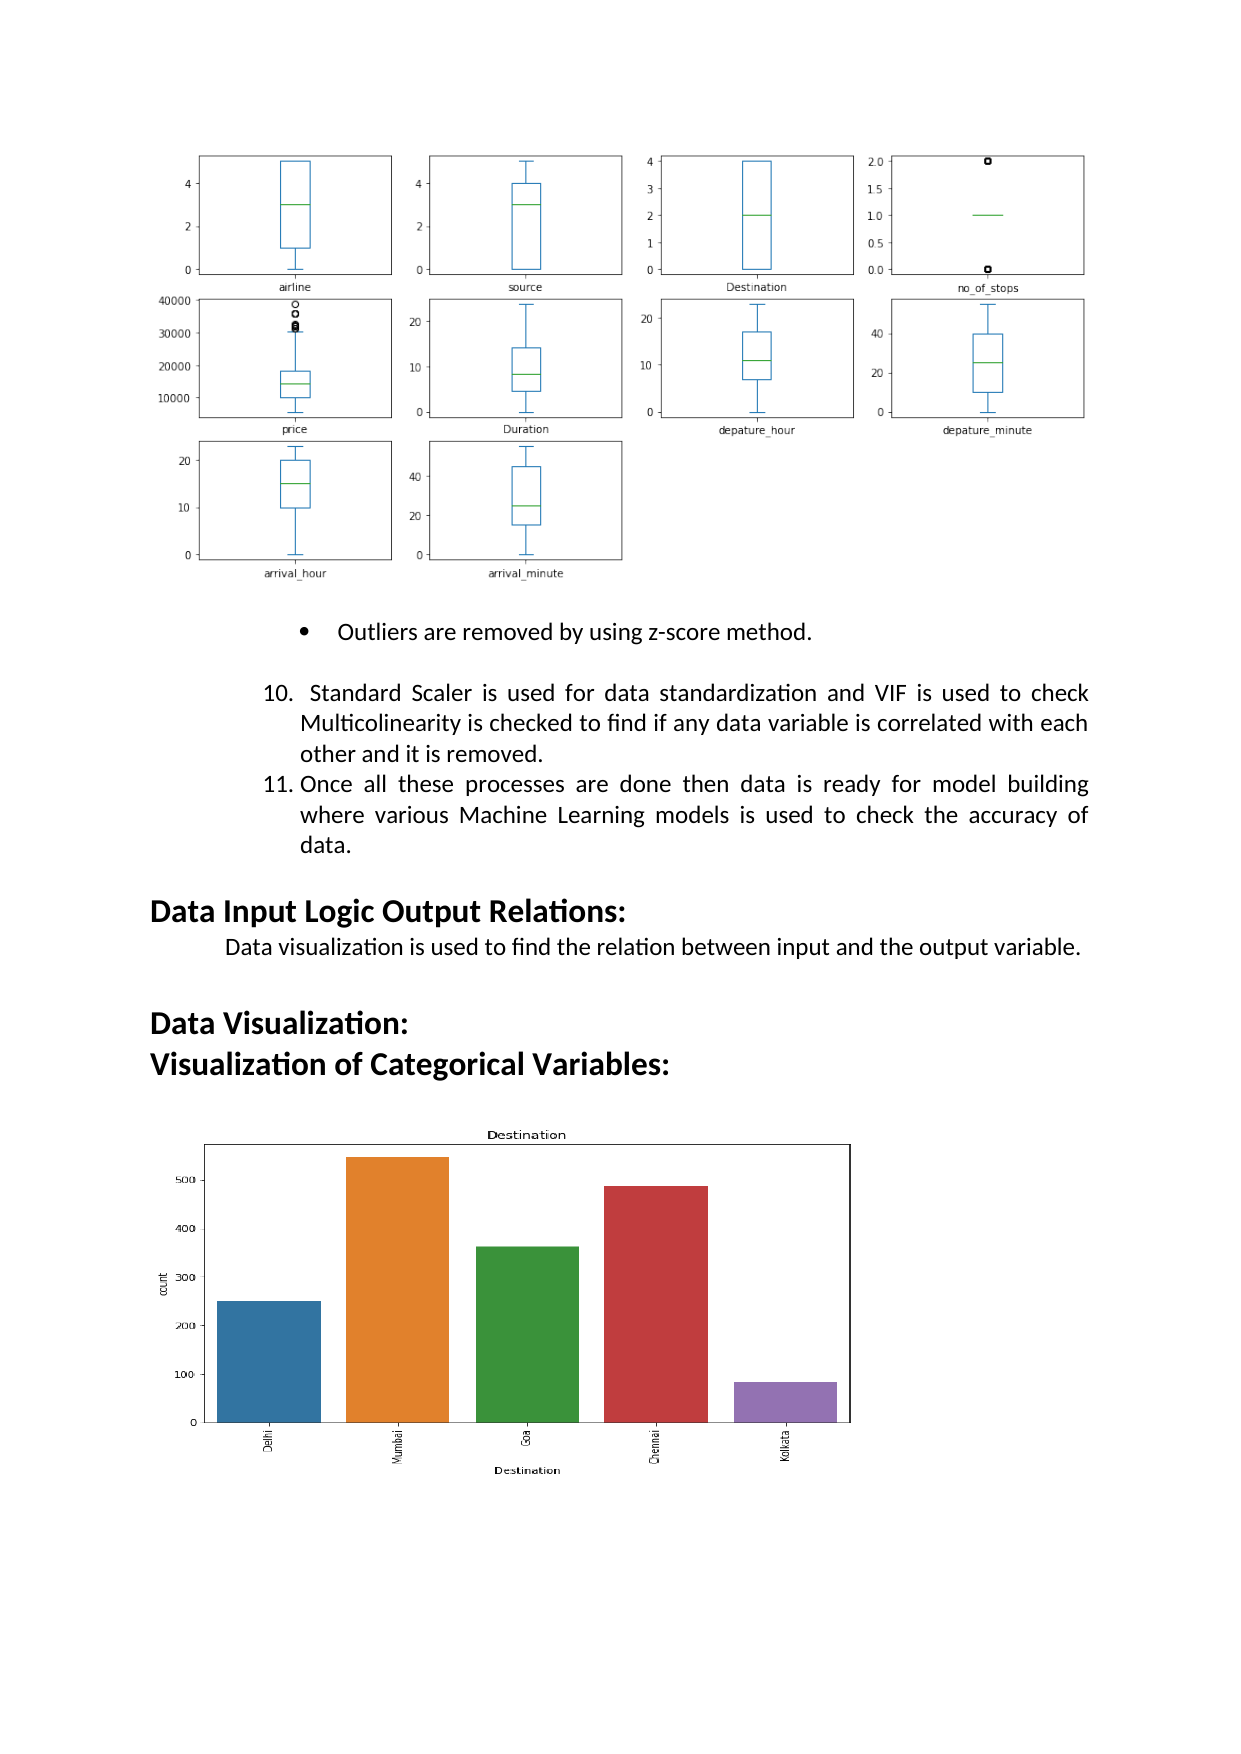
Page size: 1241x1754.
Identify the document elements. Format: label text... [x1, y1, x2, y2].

text Visualization of Categorical Variables: [150, 1043, 1090, 1084]
list Standard Scaler is used for data standardization and VIF is used to check Multicolinearity is checked to find if any data variable is correlated with each other and it is removed. [262, 677, 1090, 768]
picture [150, 1124, 858, 1481]
text Data Visualization: [150, 1002, 1090, 1043]
picture [150, 150, 1091, 586]
list Outliers are removed by using z-score method. [300, 616, 1090, 646]
text Data Input Logic Output Relations: [150, 890, 1090, 931]
text Data visualization is used to find the relation between input and the output variable. [225, 931, 1090, 962]
list Once all these processes are done then data is ready for model building where various Machine Learning models is used to check the accuracy of data. [262, 768, 1090, 860]
